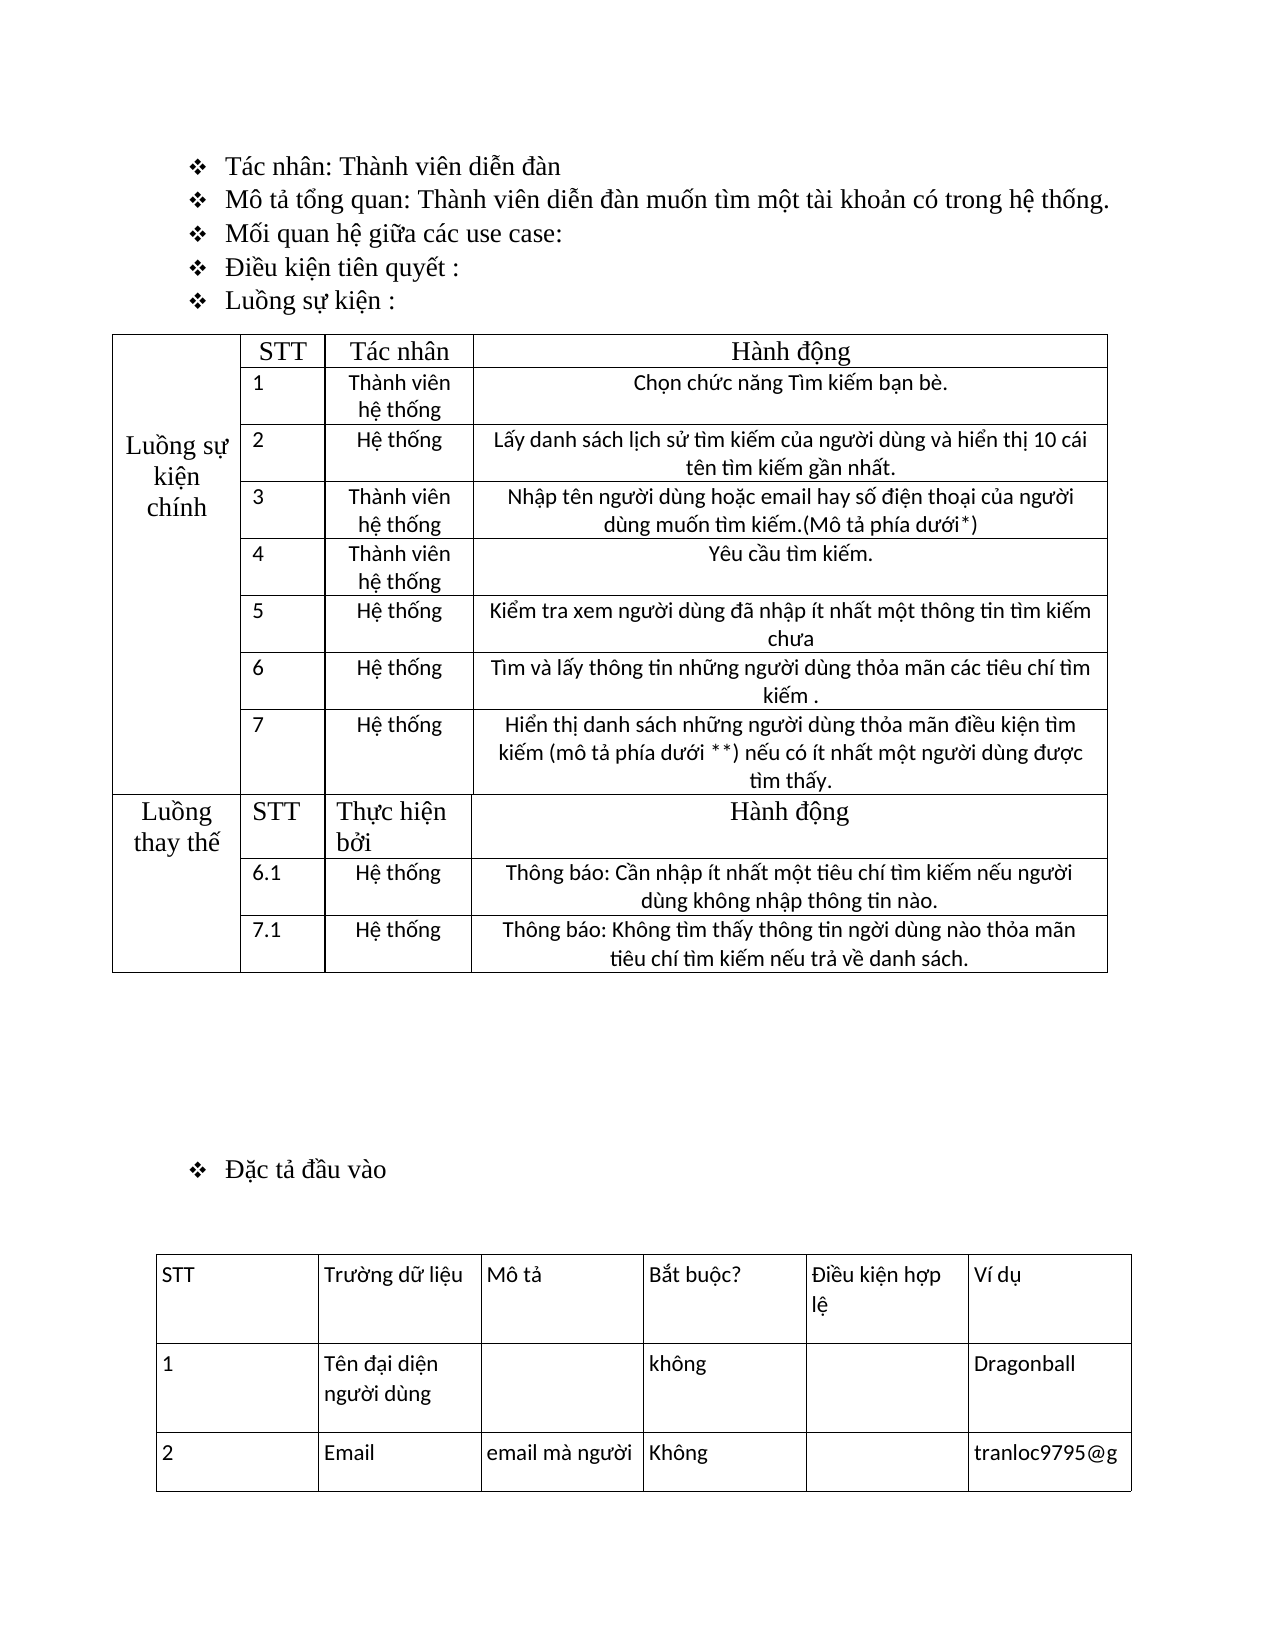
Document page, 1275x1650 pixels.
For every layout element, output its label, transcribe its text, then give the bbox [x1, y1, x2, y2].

list Điều kiện tiên quyết : [187, 251, 1125, 282]
table_cell Kiểm tra xem người dùng đã nhập ít nhất một thông tin tìm kiếm chưa [474, 596, 1107, 652]
table_cell Hiển thị danh sách những người dùng thỏa mãn điều kiện tìm kiếm (mô tả phía dưới **) nếu có ít nhất một người dùng được tìm thấy. [474, 710, 1107, 794]
table_cell Luồng thay thế [113, 795, 240, 972]
table_header Luồng sự kiện chính [113, 335, 240, 794]
table_cell không [644, 1344, 806, 1432]
table_cell Email [319, 1433, 481, 1491]
table_header Tác nhân [326, 335, 473, 367]
table_cell Thành viên hệ thống [326, 482, 473, 538]
table_cell 1 [157, 1344, 318, 1432]
table_header Bắt buộc? [644, 1255, 806, 1343]
table_cell Hệ thống [326, 596, 473, 652]
table_cell STT [241, 795, 324, 857]
table_cell 3 [241, 482, 324, 538]
table_cell Hệ thống [326, 710, 473, 794]
table_header Điều kiện hợp lệ [807, 1255, 968, 1343]
table_cell tranloc9795@gmail.com [969, 1433, 1131, 1491]
table_cell Chọn chức năng Tìm kiếm bạn bè. [474, 368, 1107, 424]
table_cell Thành viên hệ thống [326, 539, 473, 595]
table_cell 7 [241, 710, 324, 794]
table_header Mô tả [482, 1255, 643, 1343]
table_cell Hệ thống [326, 916, 471, 972]
table_cell Không [644, 1433, 806, 1491]
table_cell 6.1 [241, 859, 324, 914]
table_cell Thành viên hệ thống [326, 368, 473, 424]
table_header STT [157, 1255, 318, 1343]
table_cell email mà người dùng đăng ký tài khoản của hệ thống [482, 1433, 643, 1491]
table_header STT [241, 335, 324, 367]
table_cell [807, 1433, 968, 1491]
table_cell Yêu cầu tìm kiếm. [474, 539, 1107, 595]
table_cell Thông báo: Không tìm thấy thông tin ngời dùng nào thỏa mãn tiêu chí tìm kiếm nếu trả về danh sách. [472, 916, 1107, 972]
table_cell Tên đại diện người dùng [319, 1344, 481, 1432]
table_cell 6 [241, 653, 324, 709]
table_cell [482, 1344, 643, 1432]
table_cell 2 [157, 1433, 318, 1491]
list Đặc tả đầu vào [187, 1153, 1125, 1185]
table_cell 5 [241, 596, 324, 652]
table_cell Hệ thống [326, 425, 473, 481]
table_header Ví dụ [969, 1255, 1131, 1343]
list Mối quan hệ giữa các use case: [187, 217, 1125, 248]
table_cell Thông báo: Cần nhập ít nhất một tiêu chí tìm kiếm nếu người dùng không nhập thông tin nào. [472, 859, 1107, 914]
table_header Hành động [474, 335, 1107, 367]
table_cell Nhập tên người dùng hoặc email hay số điện thoại của người dùng muốn tìm kiếm.(Mô tả phía dưới*) [474, 482, 1107, 538]
table_cell Dragonball [969, 1344, 1131, 1432]
table_cell 4 [241, 539, 324, 595]
table_cell Lấy danh sách lịch sử tìm kiếm của người dùng và hiển thị 10 cái tên tìm kiếm gần nhất. [474, 425, 1107, 481]
table_cell Hành động [472, 795, 1107, 857]
list Mô tả tổng quan: Thành viên diễn đàn muốn tìm một tài khoản có trong hệ thống. [187, 183, 1125, 215]
table_cell [807, 1344, 968, 1432]
table_cell 2 [241, 425, 324, 481]
table_cell 1 [241, 368, 324, 424]
table_cell 7.1 [241, 916, 324, 972]
table_cell Hệ thống [326, 859, 471, 914]
table_cell Tìm và lấy thông tin những người dùng thỏa mãn các tiêu chí tìm kiếm . [474, 653, 1107, 709]
table_cell Thực hiện bởi [326, 795, 471, 857]
list Tác nhân: Thành viên diễn đàn [187, 150, 1125, 181]
table_cell Hệ thống [326, 653, 473, 709]
table_header Trường dữ liệu [319, 1255, 481, 1343]
list Luồng sự kiện : [187, 284, 1125, 315]
